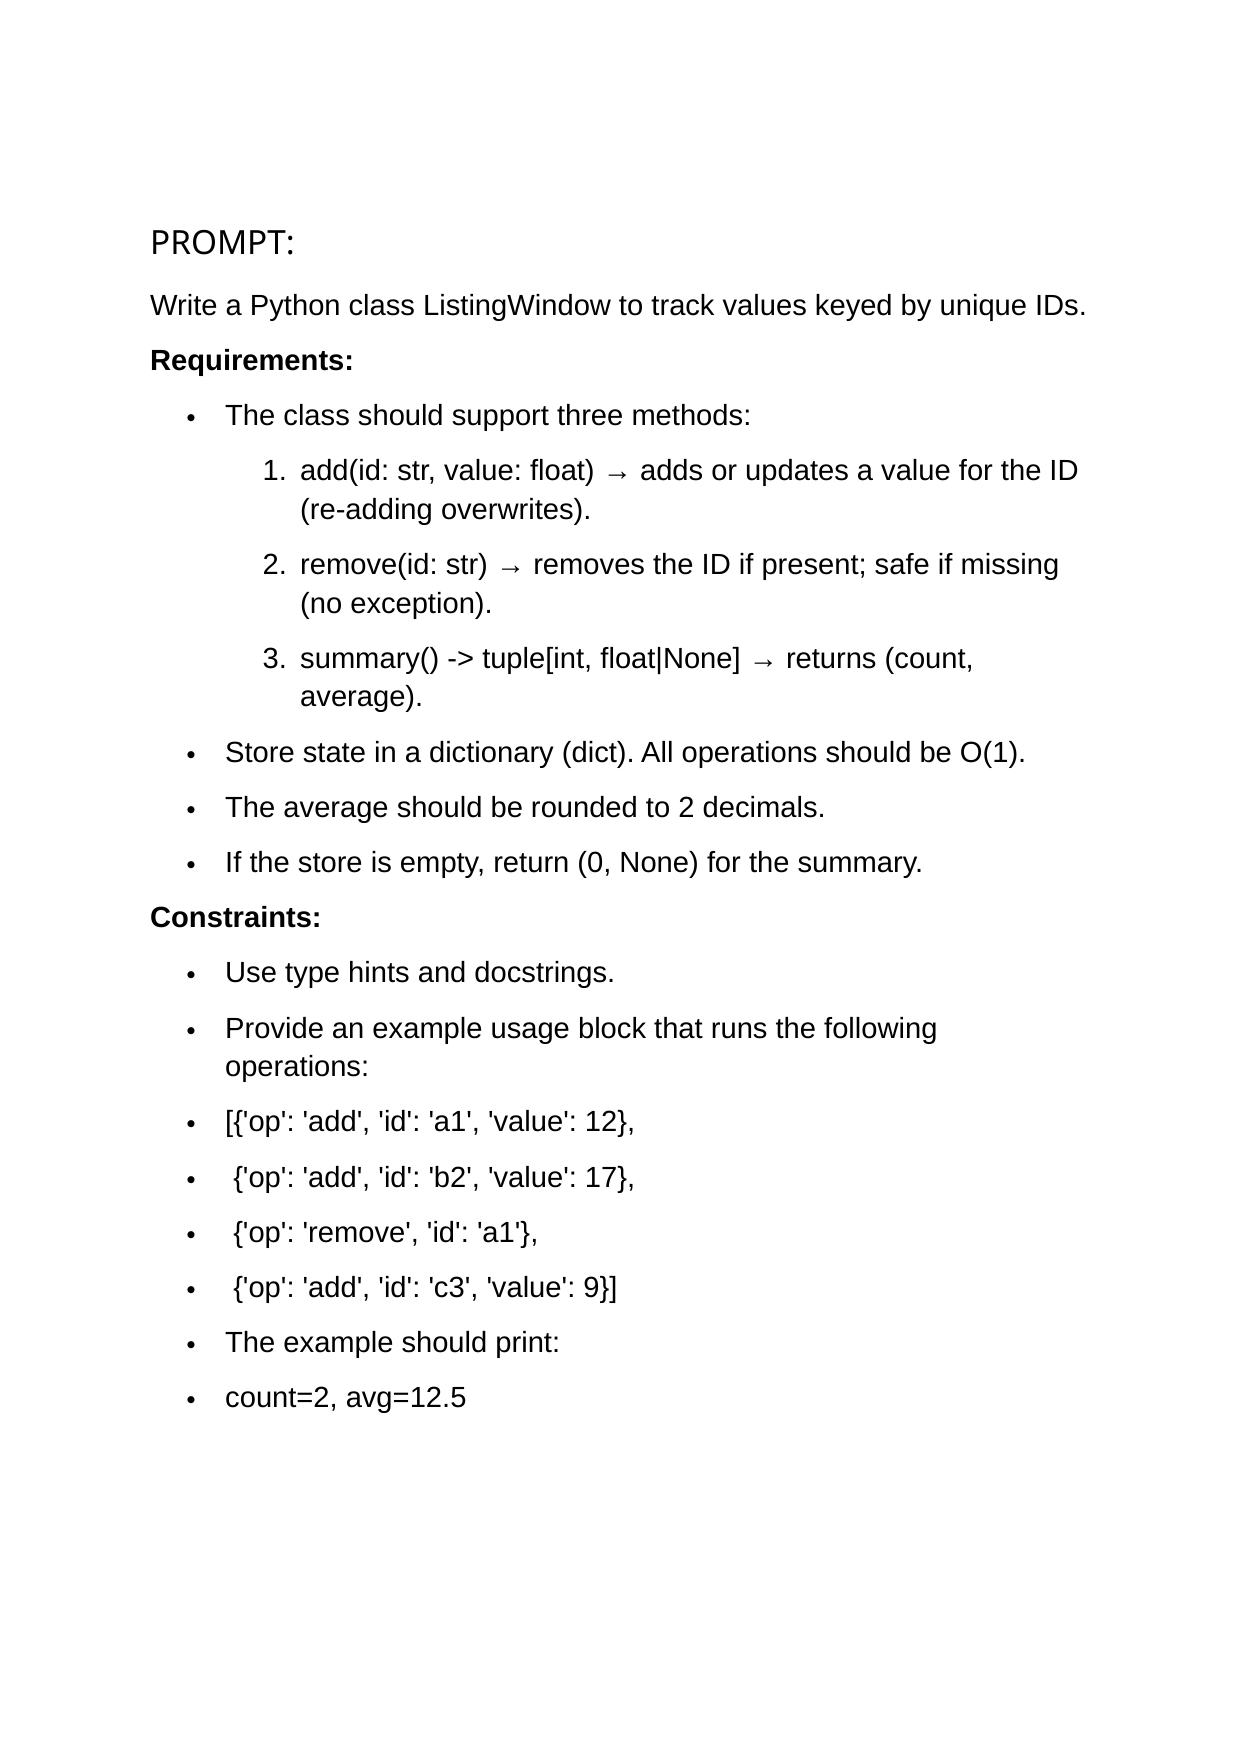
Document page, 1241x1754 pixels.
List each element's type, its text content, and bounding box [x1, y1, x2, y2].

list The example should print: [187, 1325, 1090, 1359]
text PROMPT: [150, 219, 1090, 264]
list [{'op': 'add', 'id': 'a1', 'value': 12}, [187, 1104, 1090, 1138]
text Requirements: [150, 343, 1090, 376]
list Store state in a dictionary (dict). All operations should be O(1). [187, 734, 1090, 768]
list add(id: str, value: float) → adds or updates a value for the ID (re-adding overwrites). [262, 453, 1090, 525]
list summary() -> tuple[int, float|None] → returns (count, average). [262, 641, 1090, 713]
text Constraints: [150, 900, 1090, 934]
list Provide an example usage block that runs the following operations: [187, 1011, 1090, 1083]
list The average should be rounded to 2 decimals. [187, 790, 1090, 823]
list {'op': 'remove', 'id': 'a1'}, [187, 1215, 1090, 1248]
list The class should support three methods: [187, 398, 1090, 432]
list {'op': 'add', 'id': 'c3', 'value': 9}] [187, 1270, 1090, 1303]
list count=2, avg=12.5 [187, 1380, 1090, 1414]
list If the store is empty, return (0, None) for the summary. [187, 845, 1090, 878]
list {'op': 'add', 'id': 'b2', 'value': 17}, [187, 1159, 1090, 1193]
list Use type hints and docstrings. [187, 955, 1090, 989]
text Write a Python class ListingWindow to track values keyed by unique IDs. [150, 288, 1090, 321]
list remove(id: str) → removes the ID if present; safe if missing (no exception). [262, 547, 1090, 619]
